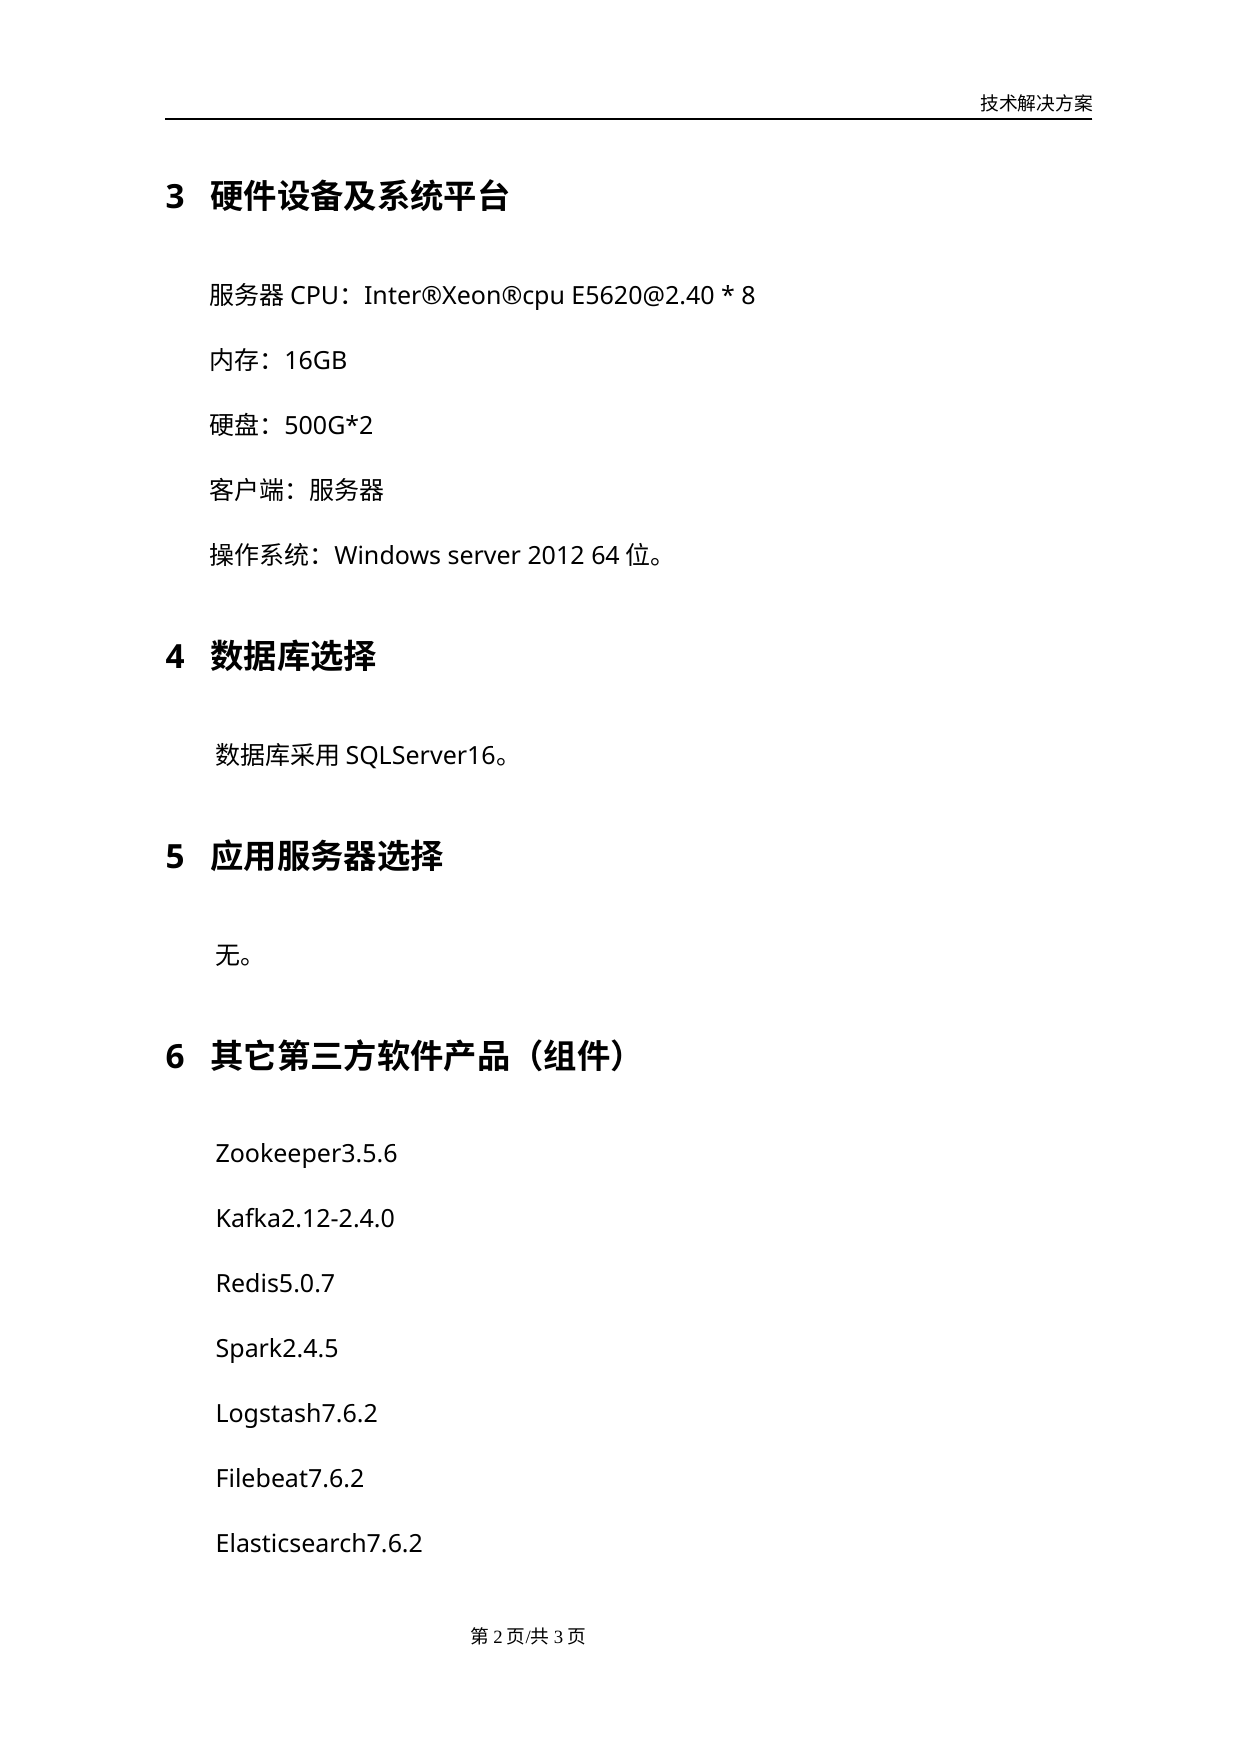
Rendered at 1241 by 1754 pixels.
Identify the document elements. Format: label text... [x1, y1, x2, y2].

text 无。 [165, 921, 1092, 986]
text 数据库采用SQLServer16。 [165, 721, 1092, 786]
subtitle 硬件设备及系统平台 [165, 162, 1092, 227]
text 操作系统：Windows server 2012 64位。 [165, 521, 1092, 586]
subtitle 应用服务器选择 [165, 822, 1092, 887]
subtitle 其它第三方软件产品（组件） [165, 1021, 1092, 1086]
text 服务器 CPU：Inter®Xeon®cpu E5620@2.40 * 8 [165, 261, 1092, 326]
text Elasticsearch7.6.2 [165, 1511, 1092, 1576]
text Kafka2.12-2.4.0 [165, 1186, 1092, 1251]
text 内存：16GB [165, 326, 1092, 391]
subtitle 数据库选择 [165, 622, 1092, 687]
text 硬盘：500G*2 [165, 391, 1092, 456]
text Logstash7.6.2 [165, 1381, 1092, 1446]
text Filebeat7.6.2 [165, 1446, 1092, 1511]
text Spark2.4.5 [165, 1316, 1092, 1381]
text 客户端：服务器 [165, 456, 1092, 521]
text Zookeeper3.5.6 [165, 1121, 1092, 1186]
text Redis5.0.7 [165, 1251, 1092, 1316]
